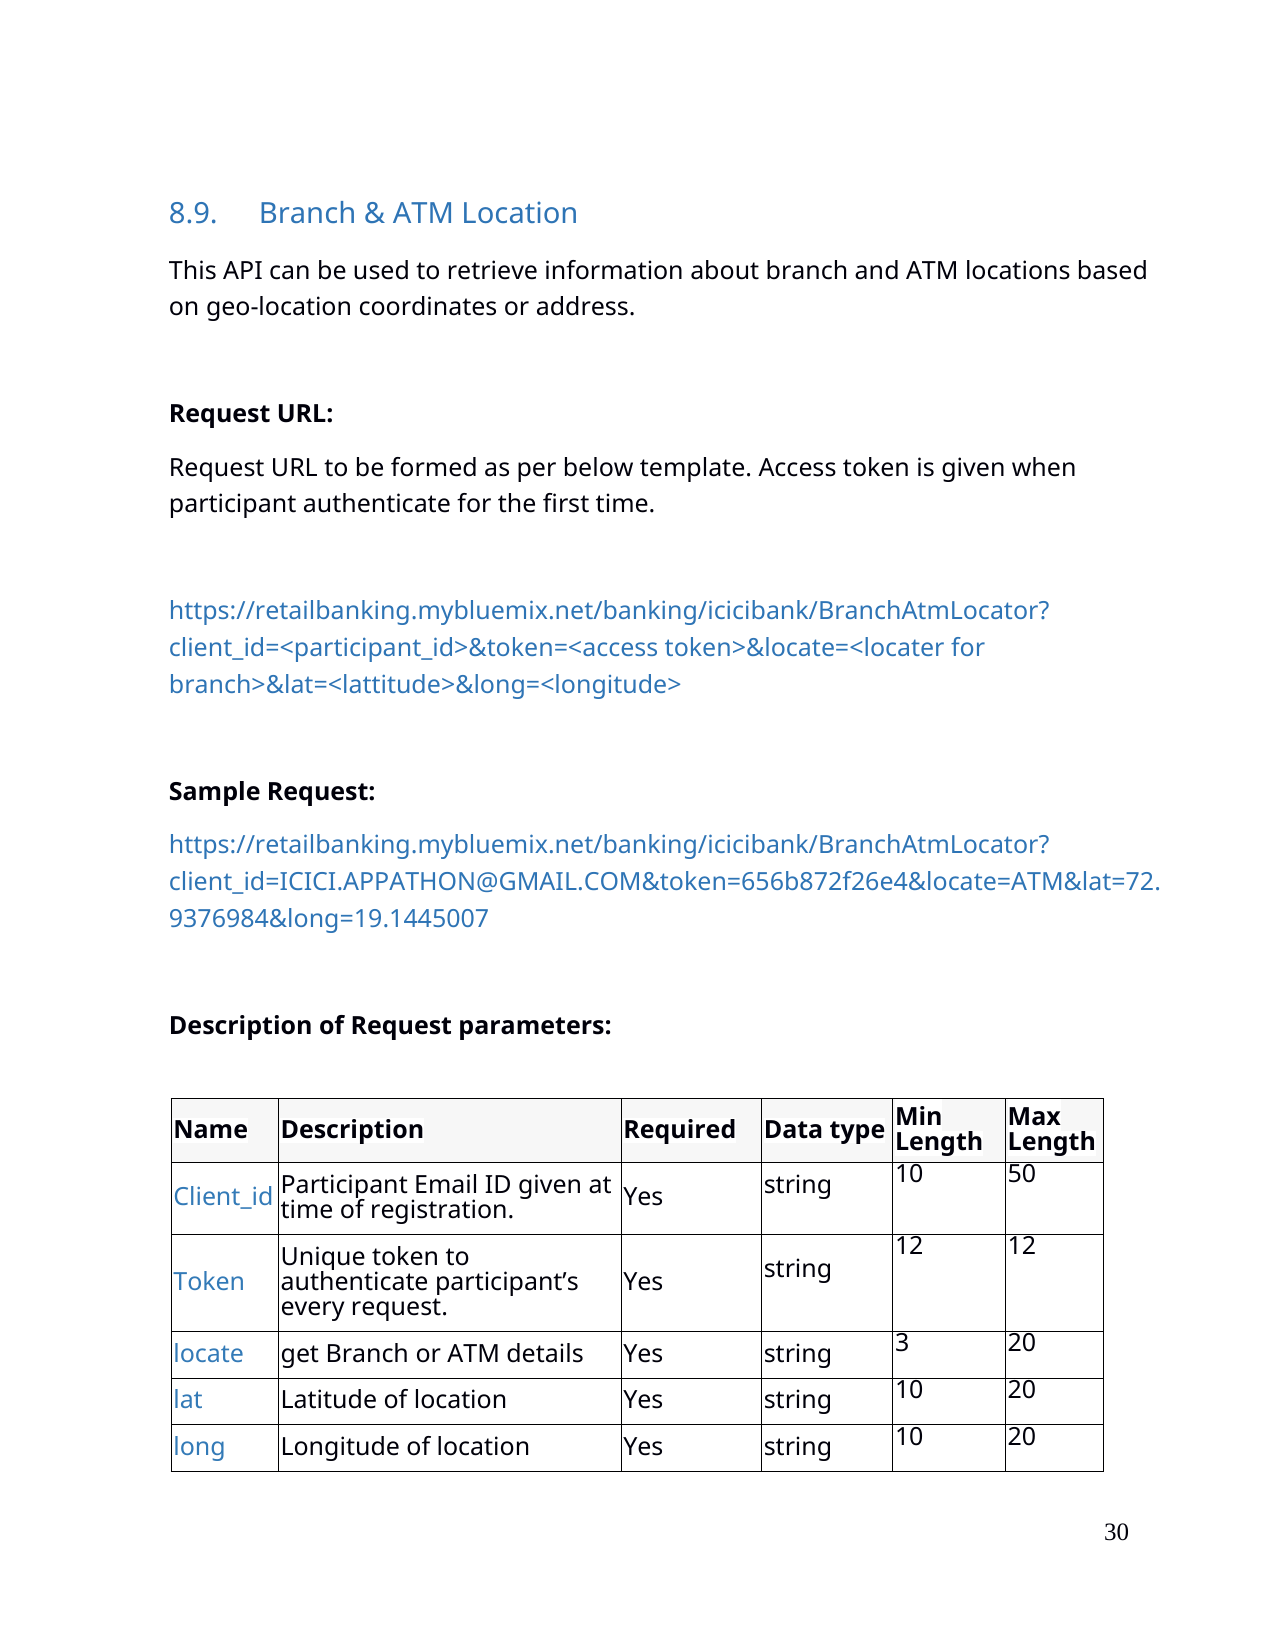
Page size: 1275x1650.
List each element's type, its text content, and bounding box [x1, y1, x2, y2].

table_cell 10 [893, 1425, 1005, 1471]
table_cell string [762, 1235, 892, 1331]
table_cell lat [172, 1379, 278, 1424]
table_cell Token [172, 1235, 278, 1331]
table_cell 20 [1006, 1379, 1103, 1424]
table_cell string [762, 1332, 892, 1377]
table_cell Client_id [172, 1163, 278, 1234]
text Request URL: [169, 396, 1162, 430]
table_cell locate [172, 1332, 278, 1377]
table_cell Longitude of location [279, 1425, 621, 1471]
table_header Description [279, 1099, 621, 1162]
table_cell Latitude of location [279, 1379, 621, 1424]
text https://retailbanking.mybluemix.net/banking/icicibank/BranchAtmLocator?client_id=<participant_id>&token=<access token>&locate=<locater for branch>&lat=<lattitude>&long=<longitude> [169, 593, 1162, 701]
table_header Name [172, 1099, 278, 1162]
text Request URL to be formed as per below template. Access token is given when participant authenticate for the first time. [169, 449, 1162, 520]
list Branch & ATM Location [169, 193, 1162, 232]
table_cell string [762, 1425, 892, 1471]
text Description of Request parameters: [169, 1007, 1162, 1041]
table_cell 3 [893, 1332, 1005, 1377]
table_cell get Branch or ATM details [279, 1332, 621, 1377]
table_cell 10 [893, 1379, 1005, 1424]
table_cell 20 [1006, 1425, 1103, 1471]
table_cell Yes [622, 1425, 761, 1471]
text https://retailbanking.mybluemix.net/banking/icicibank/BranchAtmLocator?client_id=ICICI.APPATHON@GMAIL.COM&token=656b872f26e4&locate=ATM&lat=72.9376984&long=19.1445007 [169, 827, 1162, 934]
table_header Required [622, 1099, 761, 1162]
table_cell 12 [1006, 1235, 1103, 1331]
table_cell 20 [1006, 1332, 1103, 1377]
table_cell 50 [1006, 1163, 1103, 1234]
table_cell Yes [622, 1163, 761, 1234]
text Sample Request: [169, 773, 1162, 807]
table_header Data type [762, 1099, 892, 1162]
table_cell long [172, 1425, 278, 1471]
table_cell Yes [622, 1379, 761, 1424]
table_cell Unique token to authenticate participant’s every request. [279, 1235, 621, 1331]
table_header Max Length [1006, 1099, 1103, 1162]
table_cell string [762, 1379, 892, 1424]
table_cell Participant Email ID given at time of registration. [279, 1163, 621, 1234]
table_cell 12 [893, 1235, 1005, 1331]
table_cell Yes [622, 1332, 761, 1377]
table_cell string [762, 1163, 892, 1234]
table_header Min Length [893, 1099, 1005, 1162]
table_cell Yes [622, 1235, 761, 1331]
text This API can be used to retrieve information about branch and ATM locations based on geo-location coordinates or address. [169, 252, 1162, 323]
table_cell 10 [893, 1163, 1005, 1234]
